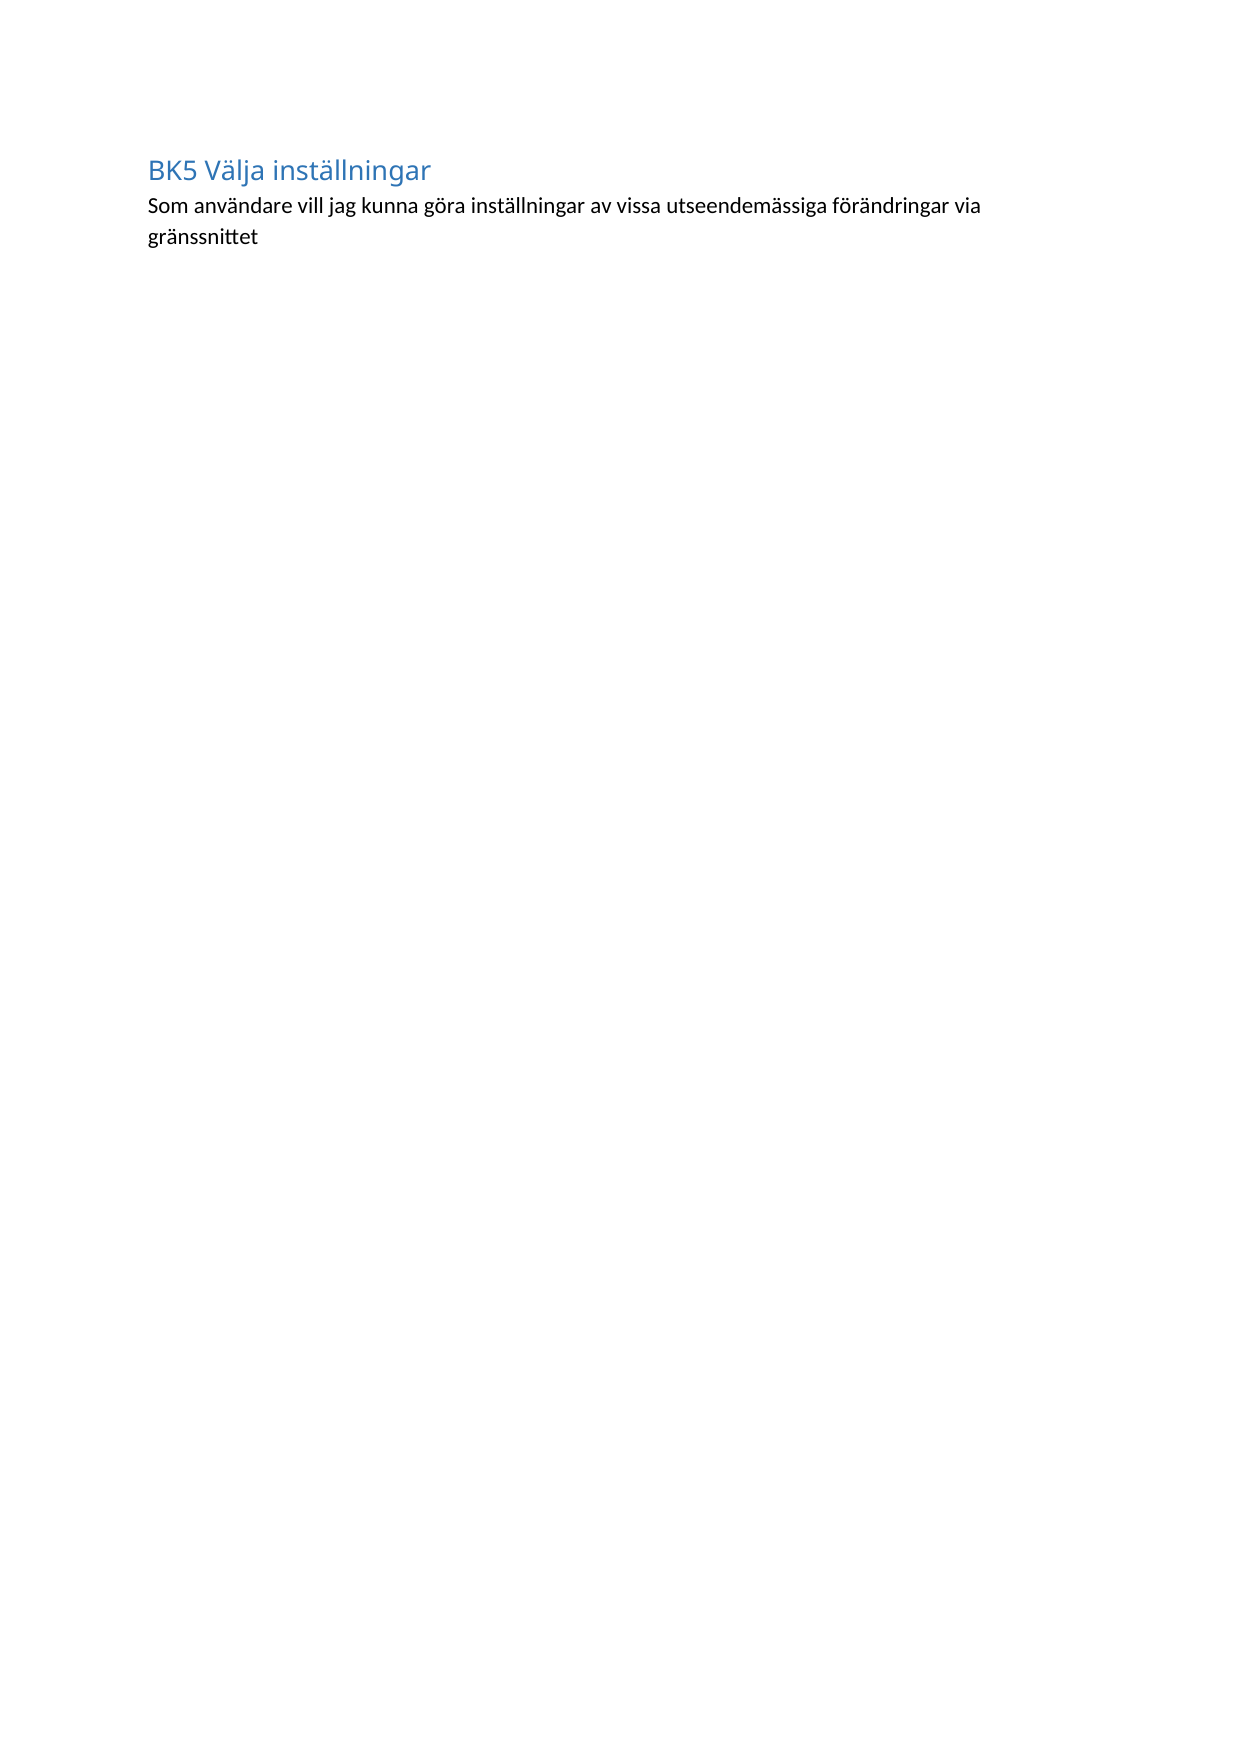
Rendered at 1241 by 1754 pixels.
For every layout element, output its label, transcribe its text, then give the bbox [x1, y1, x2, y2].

text Som användare vill jag kunna göra inställningar av vissa utseendemässiga förändringar via gränssnittet [148, 192, 1093, 250]
subtitle BK5 Välja inställningar [148, 152, 1093, 189]
